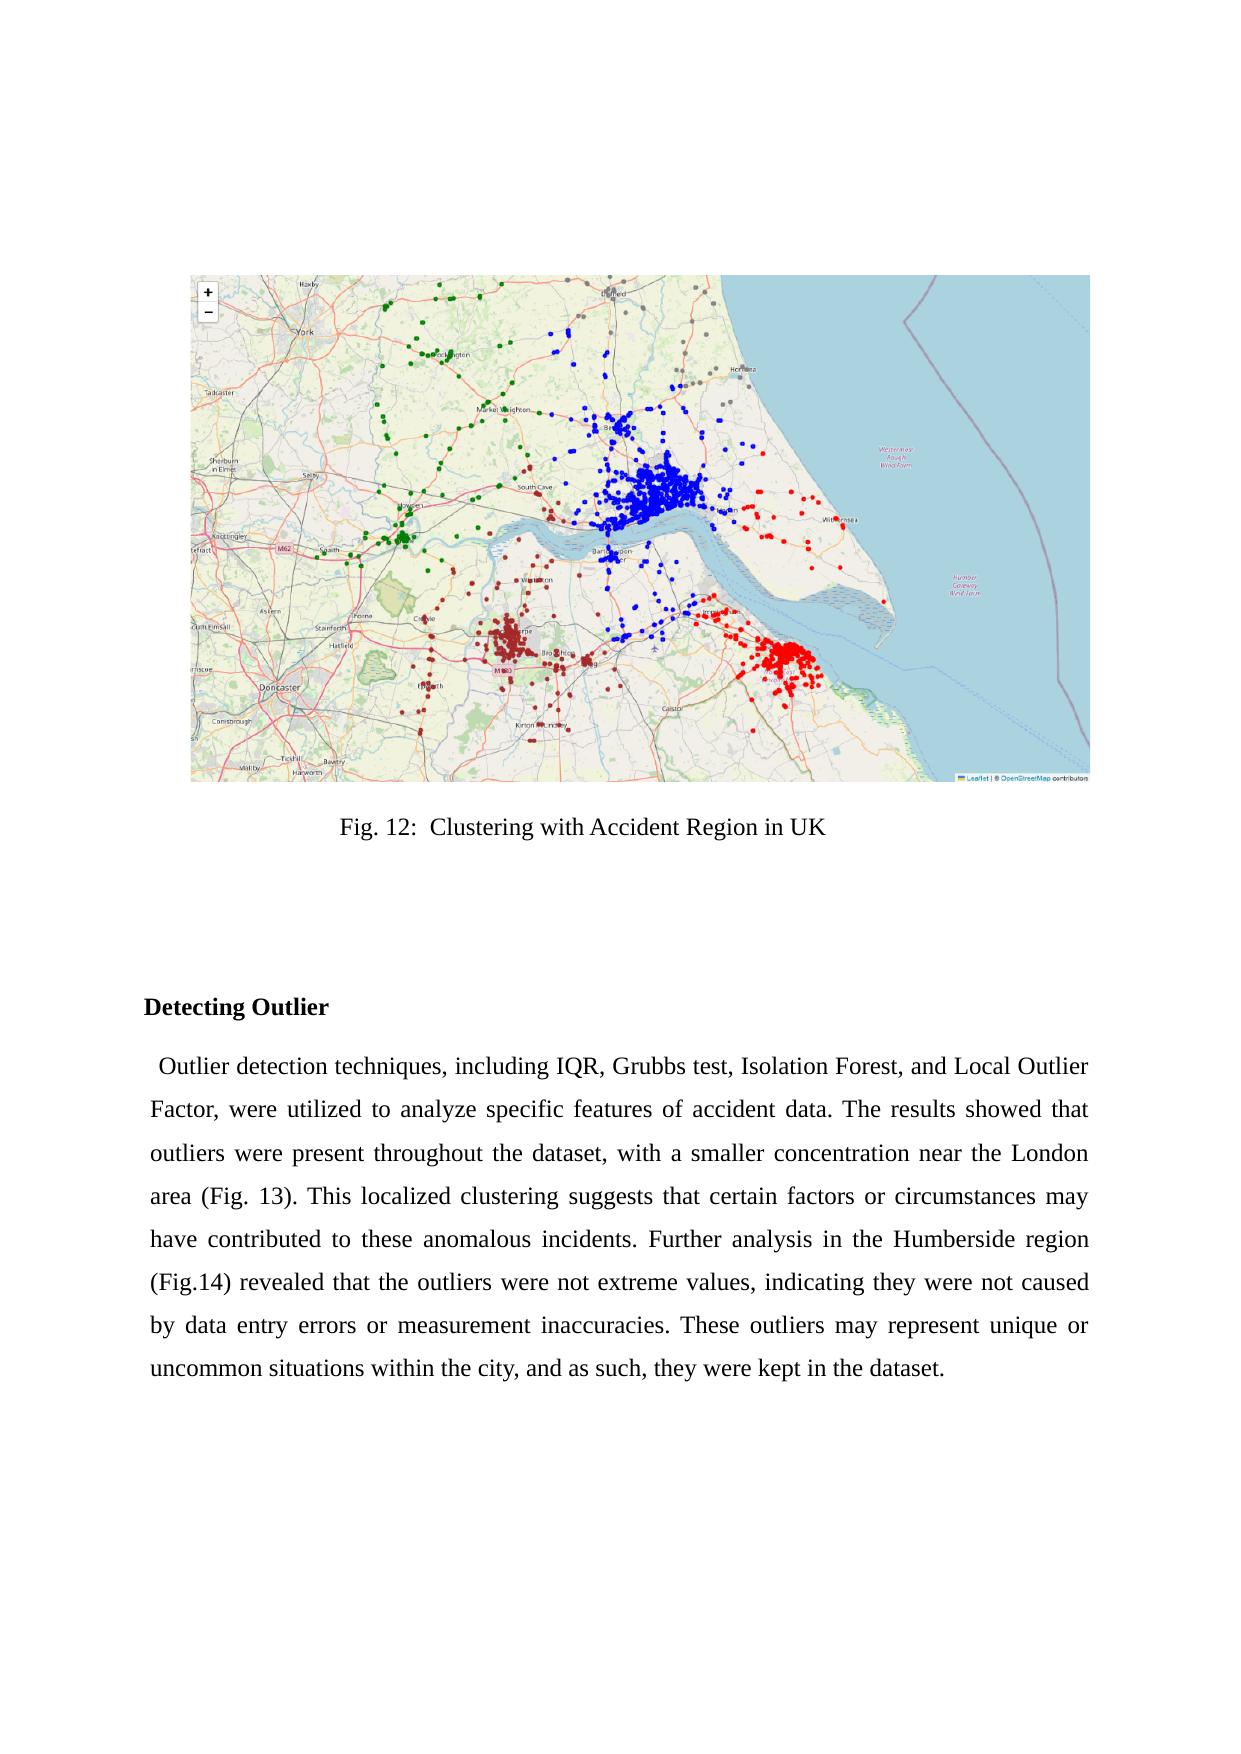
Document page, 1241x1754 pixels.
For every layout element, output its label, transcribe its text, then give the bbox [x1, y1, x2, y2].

picture [190, 275, 1091, 782]
text Detecting Outlier [75, 992, 1090, 1020]
text Outlier detection techniques, including IQR, Grubbs test, Isolation Forest, and Local Outlier Factor, were utilized to analyze specific features of accident data. The results showed that outliers were present throughout the dataset, with a smaller concentration near the London area (Fig. 13). This localized clustering suggests that certain factors or circumstances may have contributed to these anomalous incidents. Further analysis in the Humberside region (Fig.14) revealed that the outliers were not extreme values, indicating they were not caused by data entry errors or measurement inaccuracies. These outliers may represent unique or uncommon situations within the city, and as such, they were kept in the dataset. [75, 1051, 1090, 1382]
text Fig. 12: Clustering with Accident Region in UK [75, 812, 1090, 841]
